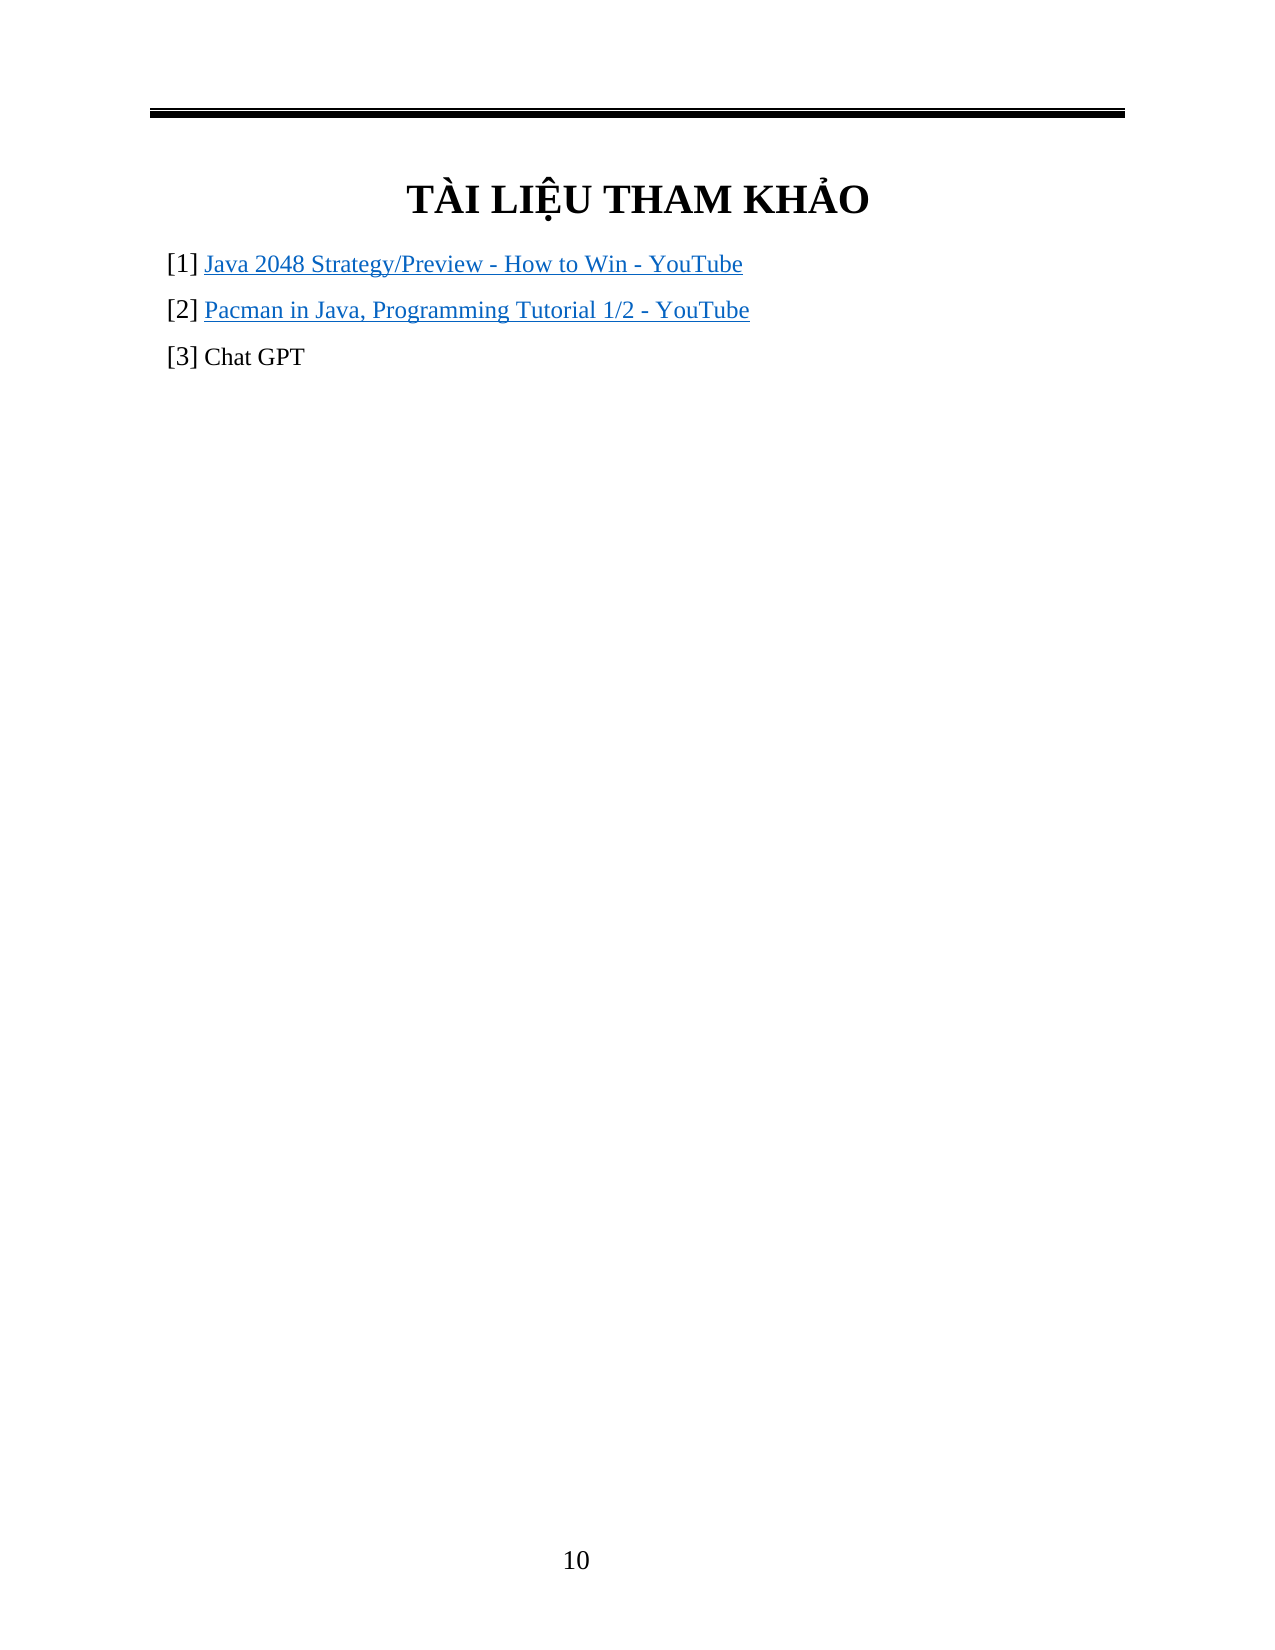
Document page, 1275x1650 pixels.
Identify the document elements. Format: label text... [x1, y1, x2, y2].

list Java 2048 Strategy/Preview - How to Win - YouTube [167, 247, 1125, 278]
list Pacman in Java, Programming Tutorial 1/2 - YouTube [167, 293, 1125, 325]
list Chat GPT [167, 340, 1125, 371]
subtitle TÀI LIỆU THAM KHẢO [150, 175, 1127, 223]
